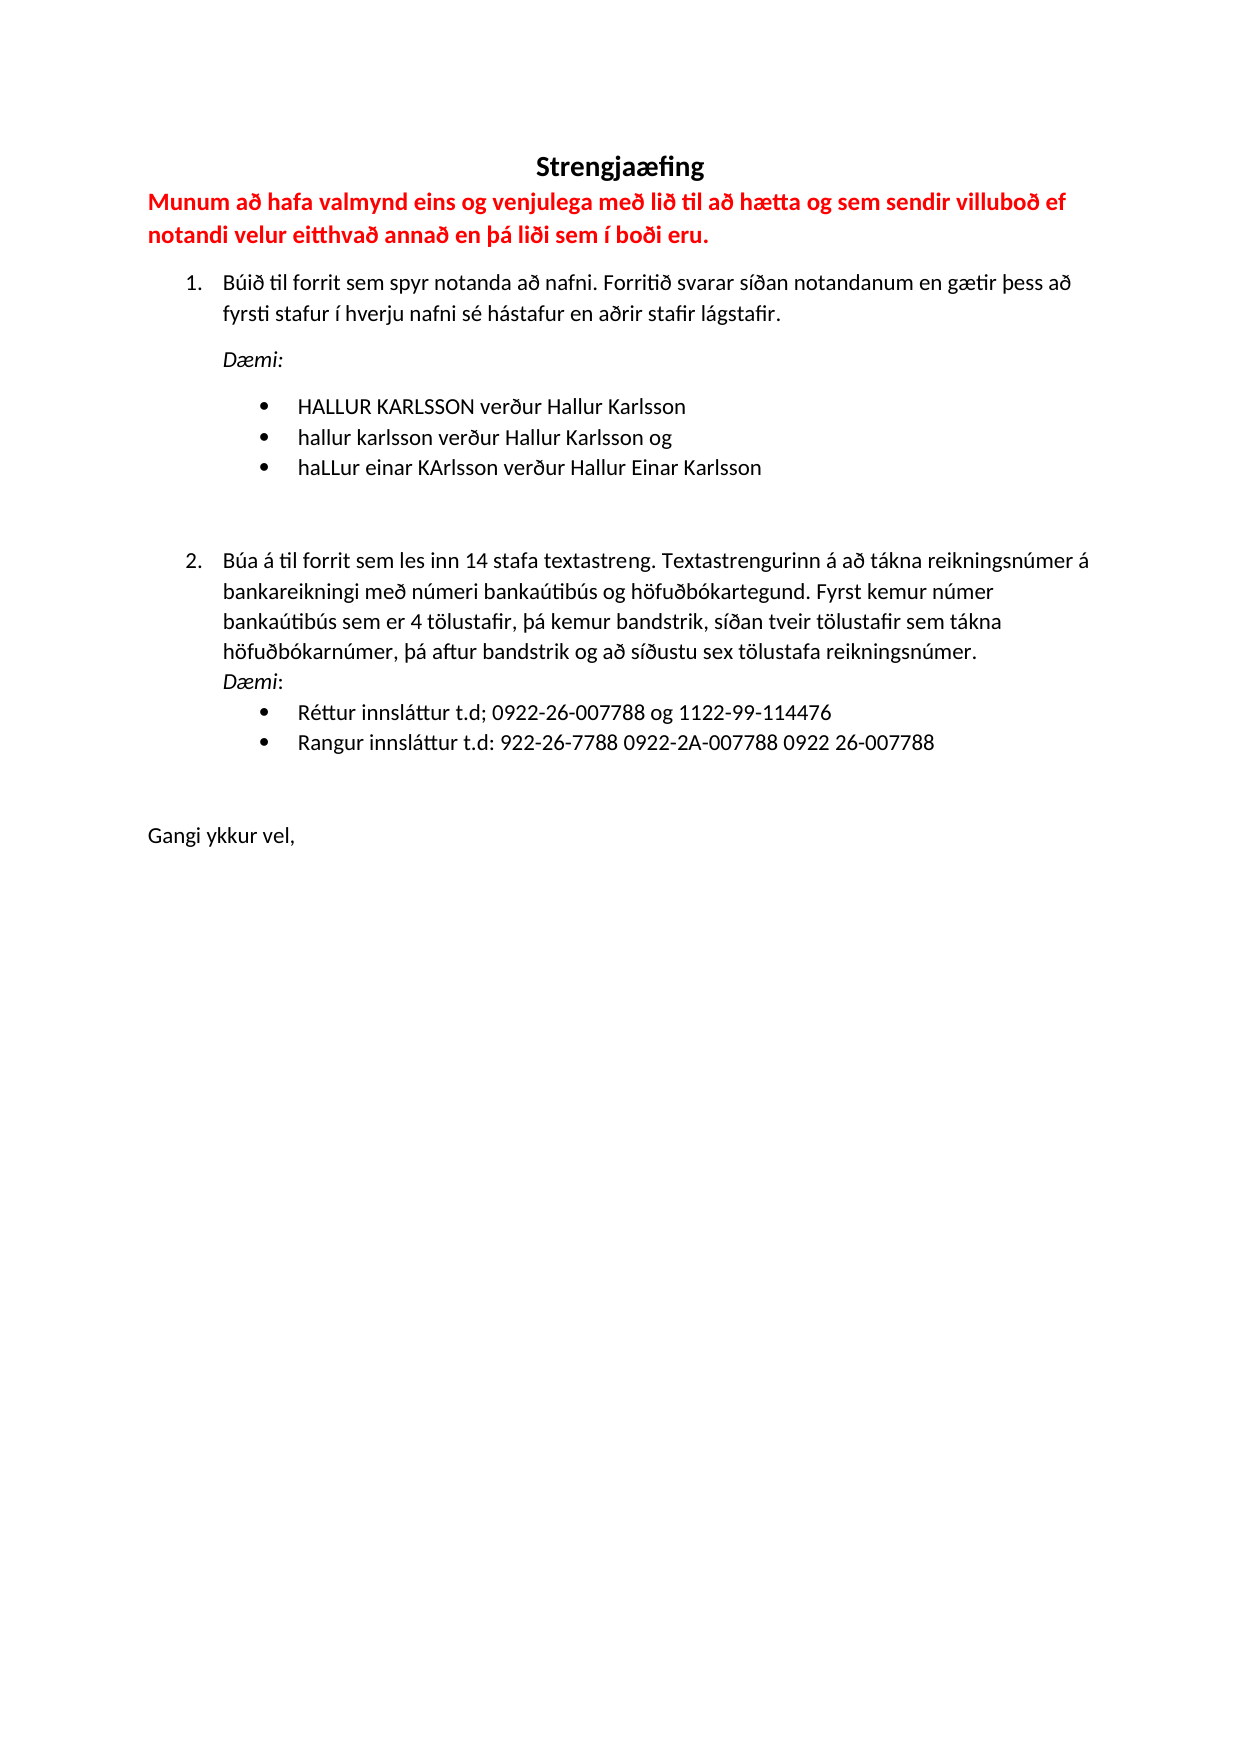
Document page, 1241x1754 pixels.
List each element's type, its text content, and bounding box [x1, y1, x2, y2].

list Búa á til forrit sem les inn 14 stafa textastreng. Textastrengurinn á að tákna reikningsnúmer á bankareikningi með númeri bankaútibús og höfuðbókartegund. Fyrst kemur númer bankaútibús sem er 4 tölustafir, þá kemur bandstrik, síðan tveir tölustafir sem tákna höfuðbókarnúmer, þá aftur bandstrik og að síðustu sex tölustafa reikningsnúmer. [185, 547, 1093, 665]
list Búið til forrit sem spyr notanda að nafni. Forritið svarar síðan notandanum en gætir þess að fyrsti stafur í hverju nafni sé hástafur en aðrir stafir lágstafir. [185, 268, 1093, 327]
text Munum að hafa valmynd eins og venjulega með lið til að hætta og sem sendir villuboð ef notandi velur eitthvað annað en þá liði sem í boði eru. [148, 186, 1093, 249]
list haLLur einar KArlsson verður Hallur Einar Karlsson [260, 453, 1093, 481]
text Strengjaæfing [148, 148, 1093, 183]
text Dæmi: [223, 346, 1093, 374]
list hallur karlsson verður Hallur Karlsson og [260, 423, 1093, 451]
text Gangi ykkur vel, [148, 822, 1093, 850]
list HALLUR KARLSSON verður Hallur Karlsson [260, 392, 1093, 421]
list Rangur innsláttur t.d: 922-26-7788 0922-2A-007788 0922 26-007788 [260, 728, 1093, 756]
list Réttur innsláttur t.d; 0922-26-007788 og 1122-99-114476 [260, 698, 1093, 726]
list Dæmi: [223, 667, 1093, 696]
